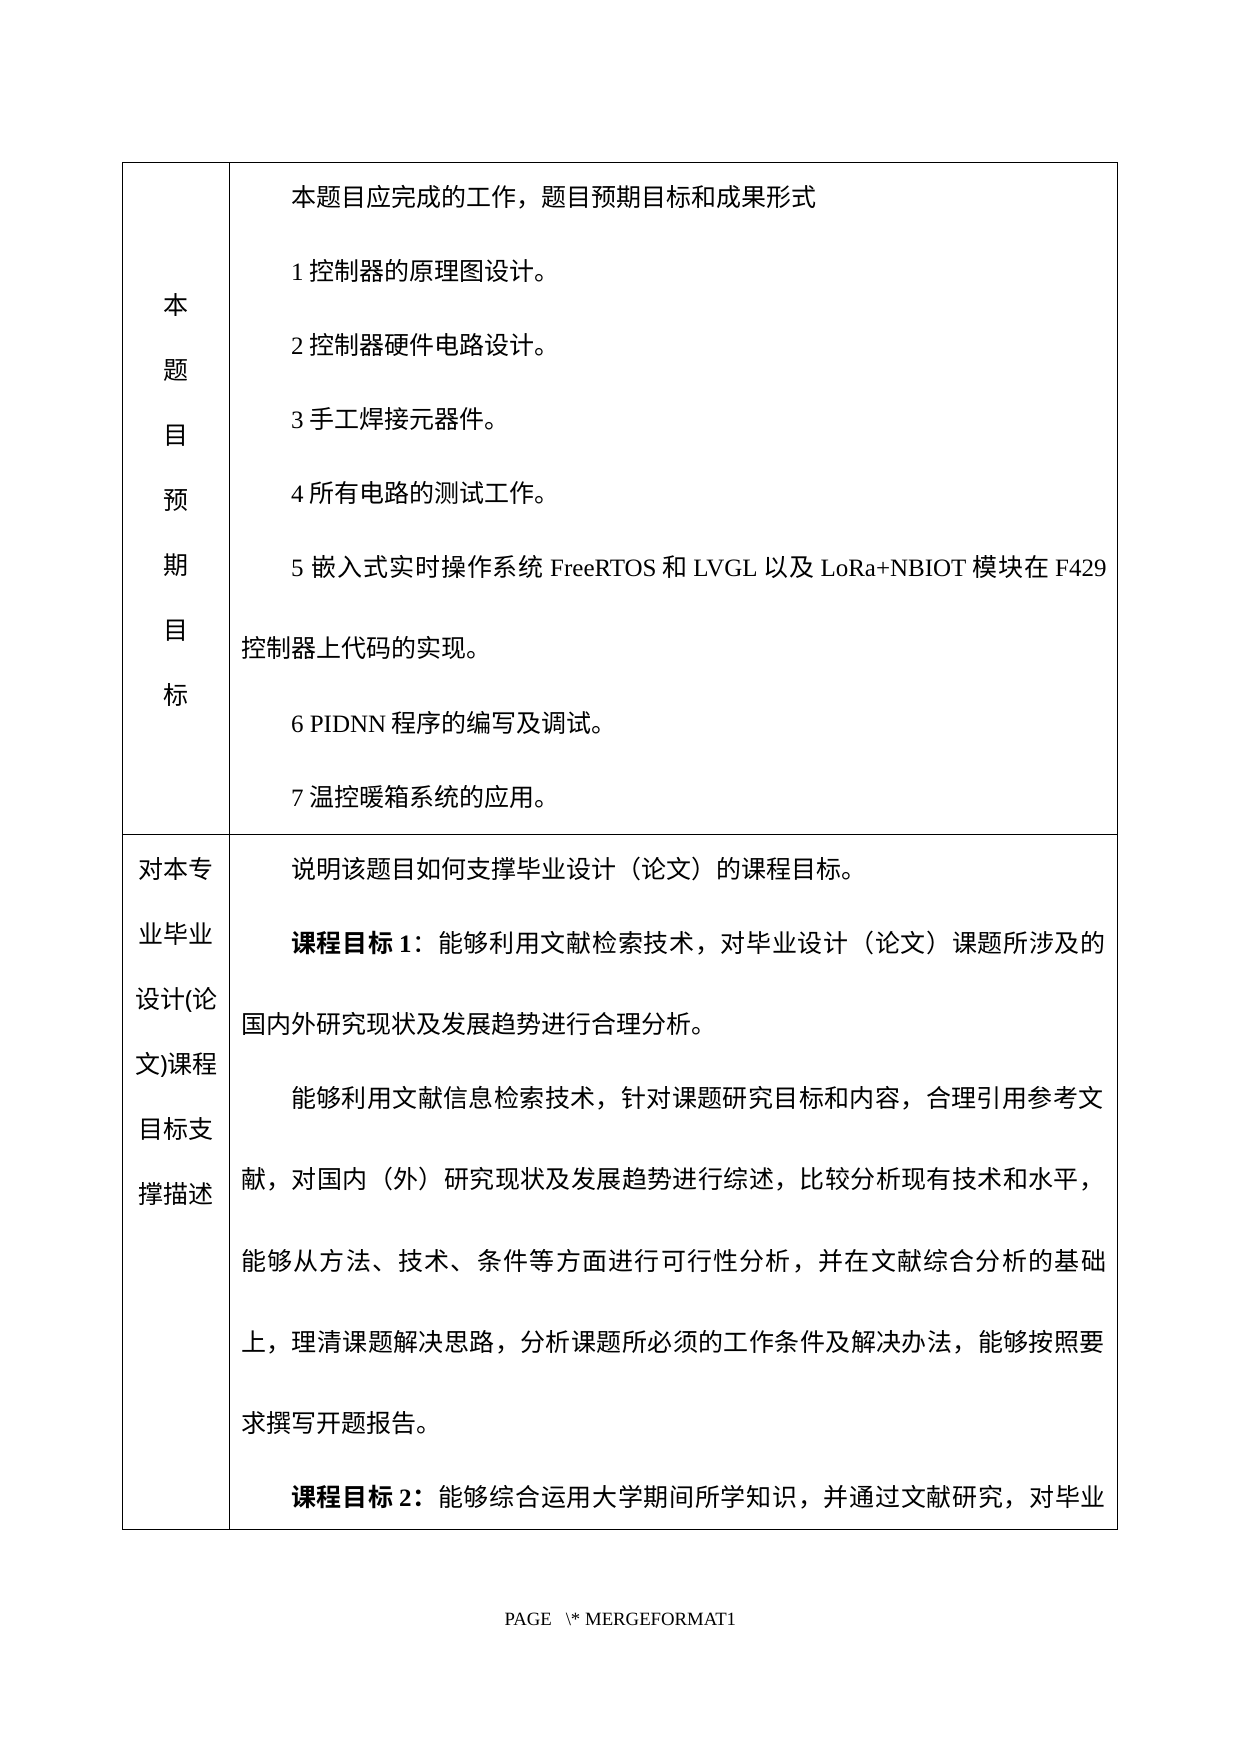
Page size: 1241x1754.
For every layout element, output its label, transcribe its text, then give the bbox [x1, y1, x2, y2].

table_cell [123, 835, 229, 1528]
table_cell 本 题 目 预 期 目 标 [123, 163, 229, 834]
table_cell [230, 835, 1117, 1528]
table_cell 本题目应完成的工作，题目预期目标和成果形式 1 控制器的原理图设计。 2 控制器硬件电路设计。 3 手工焊接元器件。 4 所有电路的测试工作。 5 嵌入式实时操作系统FreeRTOS和LVGL以及LoRa+NBIOT模块在F429控制器上代码的实现。 6 PIDNN程序的编写及调试。 7 温控暖箱系统的应用。 [230, 163, 1117, 834]
